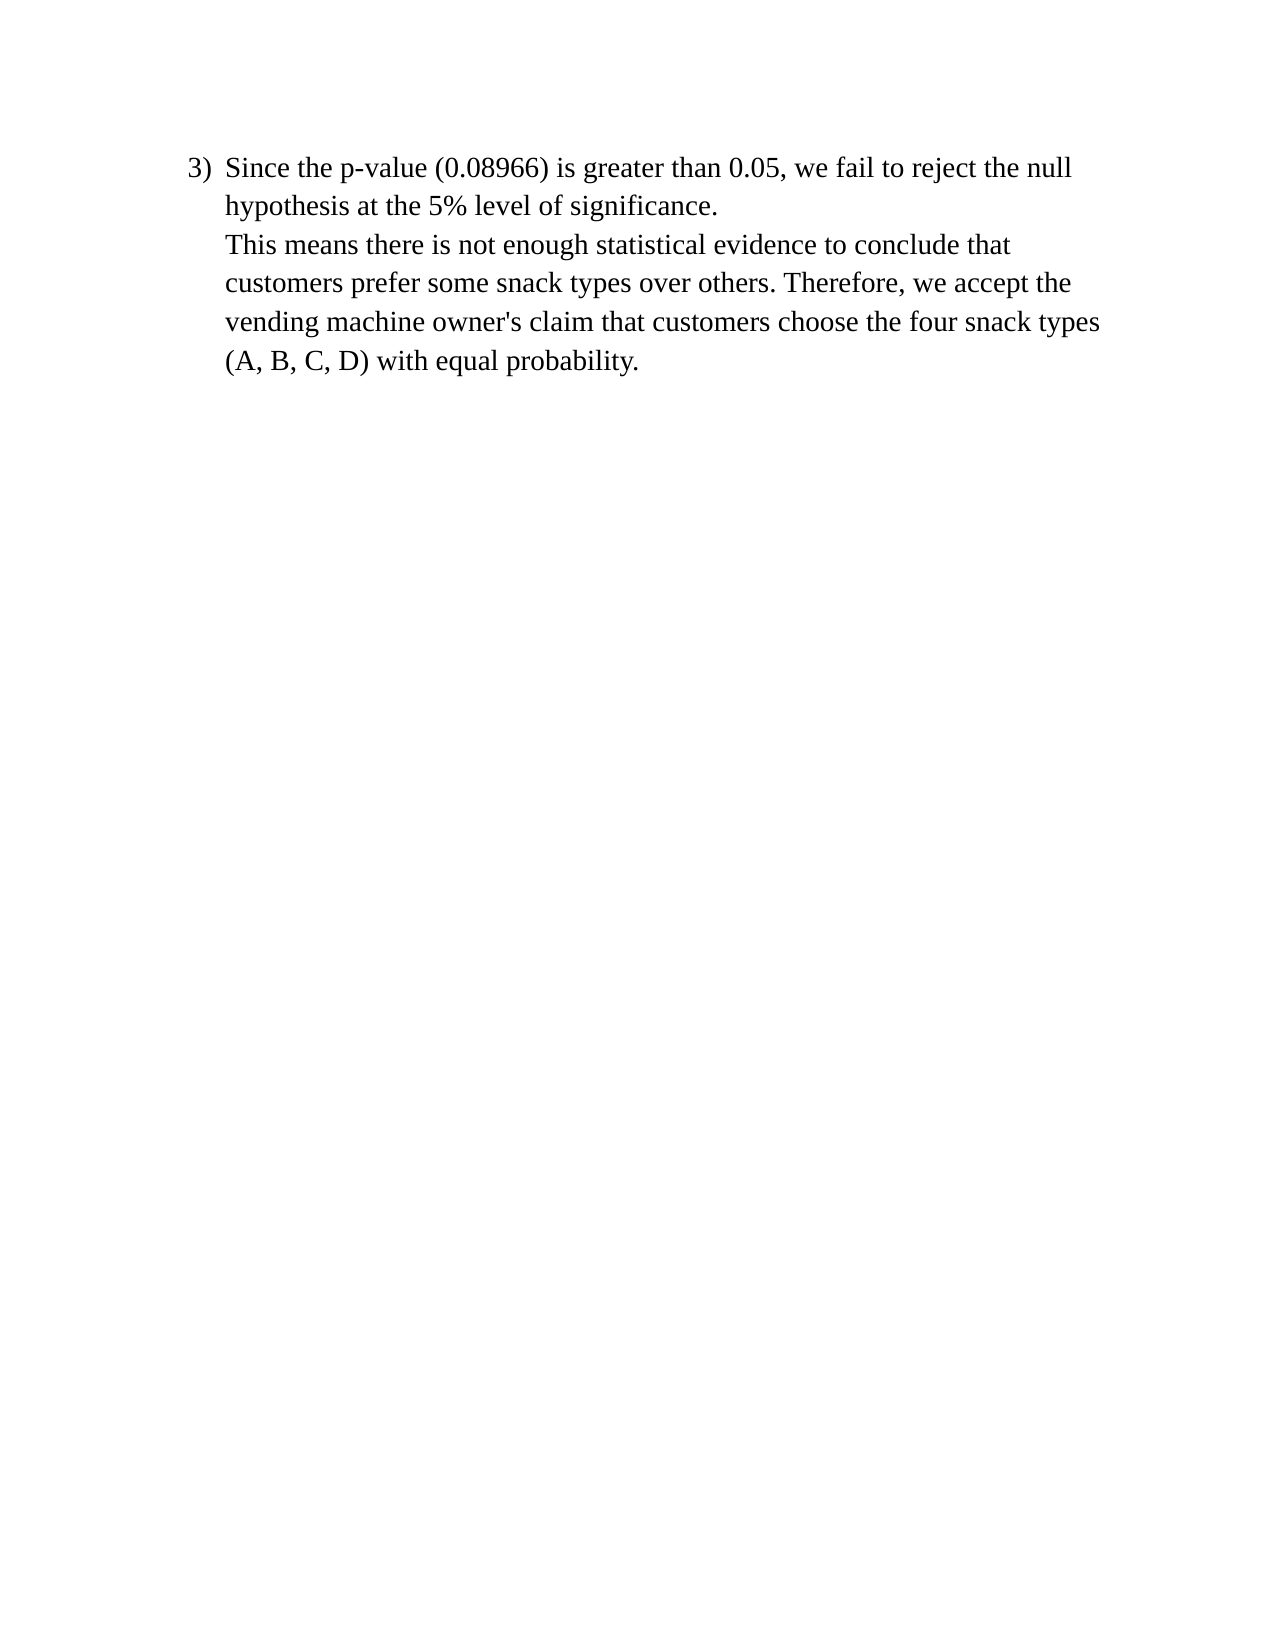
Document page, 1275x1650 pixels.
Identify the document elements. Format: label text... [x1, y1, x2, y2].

list This means there is not enough statistical evidence to conclude that customers prefer some snack types over others. Therefore, we accept the vending machine owner's claim that customers choose the four snack types (A, B, C, D) with equal probability. [225, 227, 1125, 376]
list Since the p-value (0.08966) is greater than 0.05, we fail to reject the null hypothesis at the 5% level of significance. [187, 150, 1125, 222]
